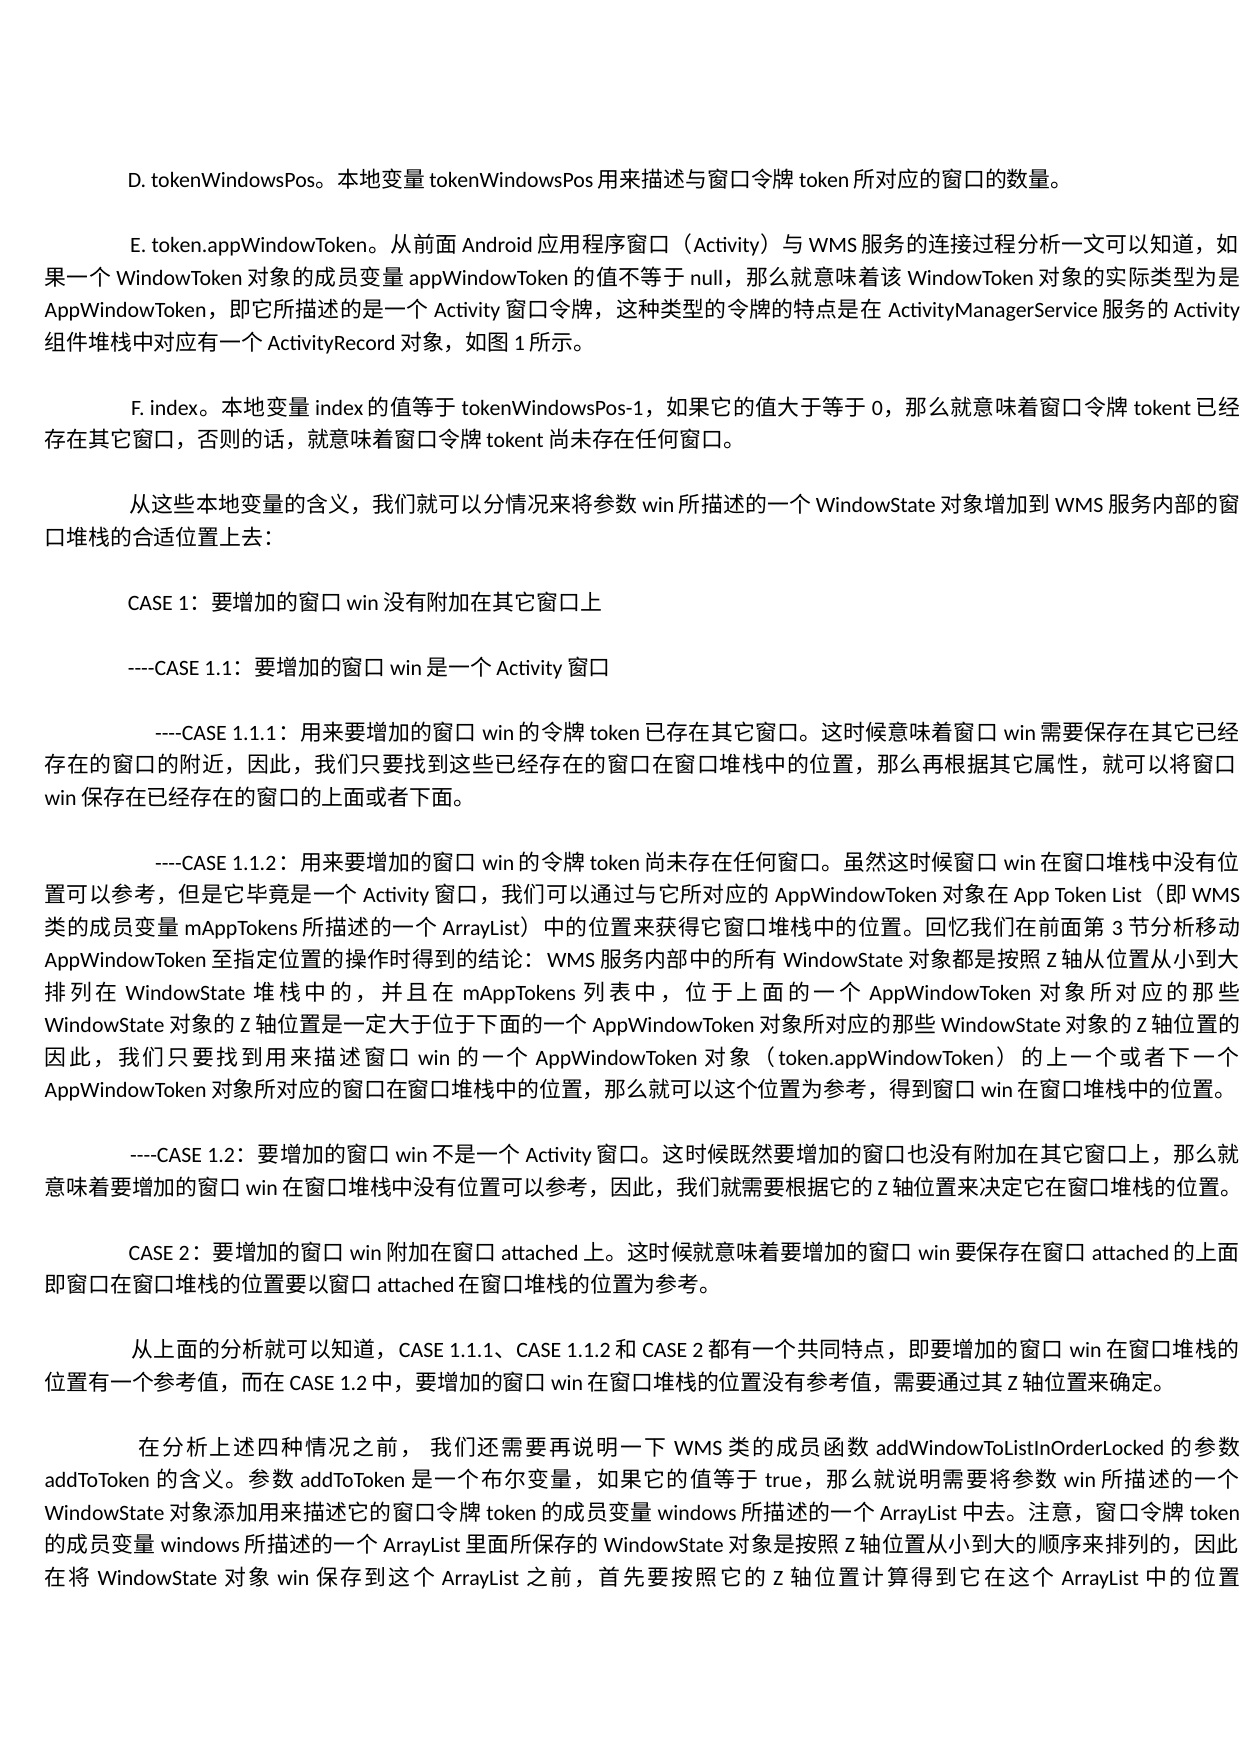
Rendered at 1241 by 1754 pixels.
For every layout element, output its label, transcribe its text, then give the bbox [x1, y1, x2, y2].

text 从这些本地变量的含义，我们就可以分情况来将参数win所描述的一个WindowState对象增加到WMS服务内部的窗口堆栈的合适位置上去： [44, 487, 1240, 552]
text CASE 1：要增加的窗口win没有附加在其它窗口上 [44, 584, 1240, 617]
text ----CASE 1.1：要增加的窗口win是一个Activity窗口 [44, 649, 1240, 682]
text ----CASE 1.1.1：用来要增加的窗口win的令牌token已存在其它窗口。这时候意味着窗口win需要保存在其它已经存在的窗口的附近，因此，我们只要找到这些已经存在的窗口在窗口堆栈中的位置，那么再根据其它属性，就可以将窗口win保存在已经存在的窗口的上面或者下面。 [44, 714, 1240, 812]
text F. index。本地变量index的值等于tokenWindowsPos-1，如果它的值大于等于0，那么就意味着窗口令牌tokent已经存在其它窗口，否则的话，就意味着窗口令牌tokent尚未存在任何窗口。 [44, 389, 1240, 454]
text D. tokenWindowsPos。本地变量tokenWindowsPos用来描述与窗口令牌token所对应的窗口的数量。 [44, 162, 1240, 194]
text CASE 2：要增加的窗口win附加在窗口attached上。这时候就意味着要增加的窗口win要保存在窗口attached的上面，即窗口在窗口堆栈的位置要以窗口attached在窗口堆栈的位置为参考。 [44, 1234, 1240, 1299]
text E. token.appWindowToken。从前面Android应用程序窗口（Activity）与WMS服务的连接过程分析一文可以知道，如果一个WindowToken对象的成员变量appWindowToken的值不等于null，那么就意味着该WindowToken对象的实际类型为是AppWindowToken，即它所描述的是一个Activity窗口令牌，这种类型的令牌的特点是在ActivityManagerService服务的Activity组件堆栈中对应有一个ActivityRecord对象，如图1所示。 [44, 227, 1240, 357]
text ----CASE 1.1.2：用来要增加的窗口win的令牌token尚未存在任何窗口。虽然这时候窗口win在窗口堆栈中没有位置可以参考，但是它毕竟是一个Activity窗口，我们可以通过与它所对应的AppWindowToken对象在App Token List（即WMS类的成员变量mAppTokens所描述的一个ArrayList）中的位置来获得它窗口堆栈中的位置。回忆我们在前面第3节分析移动AppWindowToken至指定位置的操作时得到的结论：WMS服务内部中的所有WindowState对象都是按照Z轴从位置从小到大排列在WindowState堆栈中的，并且在mAppTokens列表中，位于上面的一个AppWindowToken对象所对应的那些WindowState对象的Z轴位置是一定大于位于下面的一个AppWindowToken对象所对应的那些WindowState对象的Z轴位置的。因此，我们只要找到用来描述窗口win的一个AppWindowToken对象（token.appWindowToken）的上一个或者下一个AppWindowToken对象所对应的窗口在窗口堆栈中的位置，那么就可以这个位置为参考，得到窗口win在窗口堆栈中的位置。 [44, 844, 1240, 1104]
text 从上面的分析就可以知道，CASE 1.1.1、CASE 1.1.2和CASE 2都有一个共同特点，即要增加的窗口win在窗口堆栈的位置有一个参考值，而在CASE 1.2中，要增加的窗口win在窗口堆栈的位置没有参考值，需要通过其Z轴位置来确定。 [44, 1332, 1240, 1397]
text ----CASE 1.2：要增加的窗口win不是一个Activity窗口。这时候既然要增加的窗口也没有附加在其它窗口上，那么就意味着要增加的窗口win在窗口堆栈中没有位置可以参考，因此，我们就需要根据它的Z轴位置来决定它在窗口堆栈的位置。 [44, 1137, 1240, 1202]
